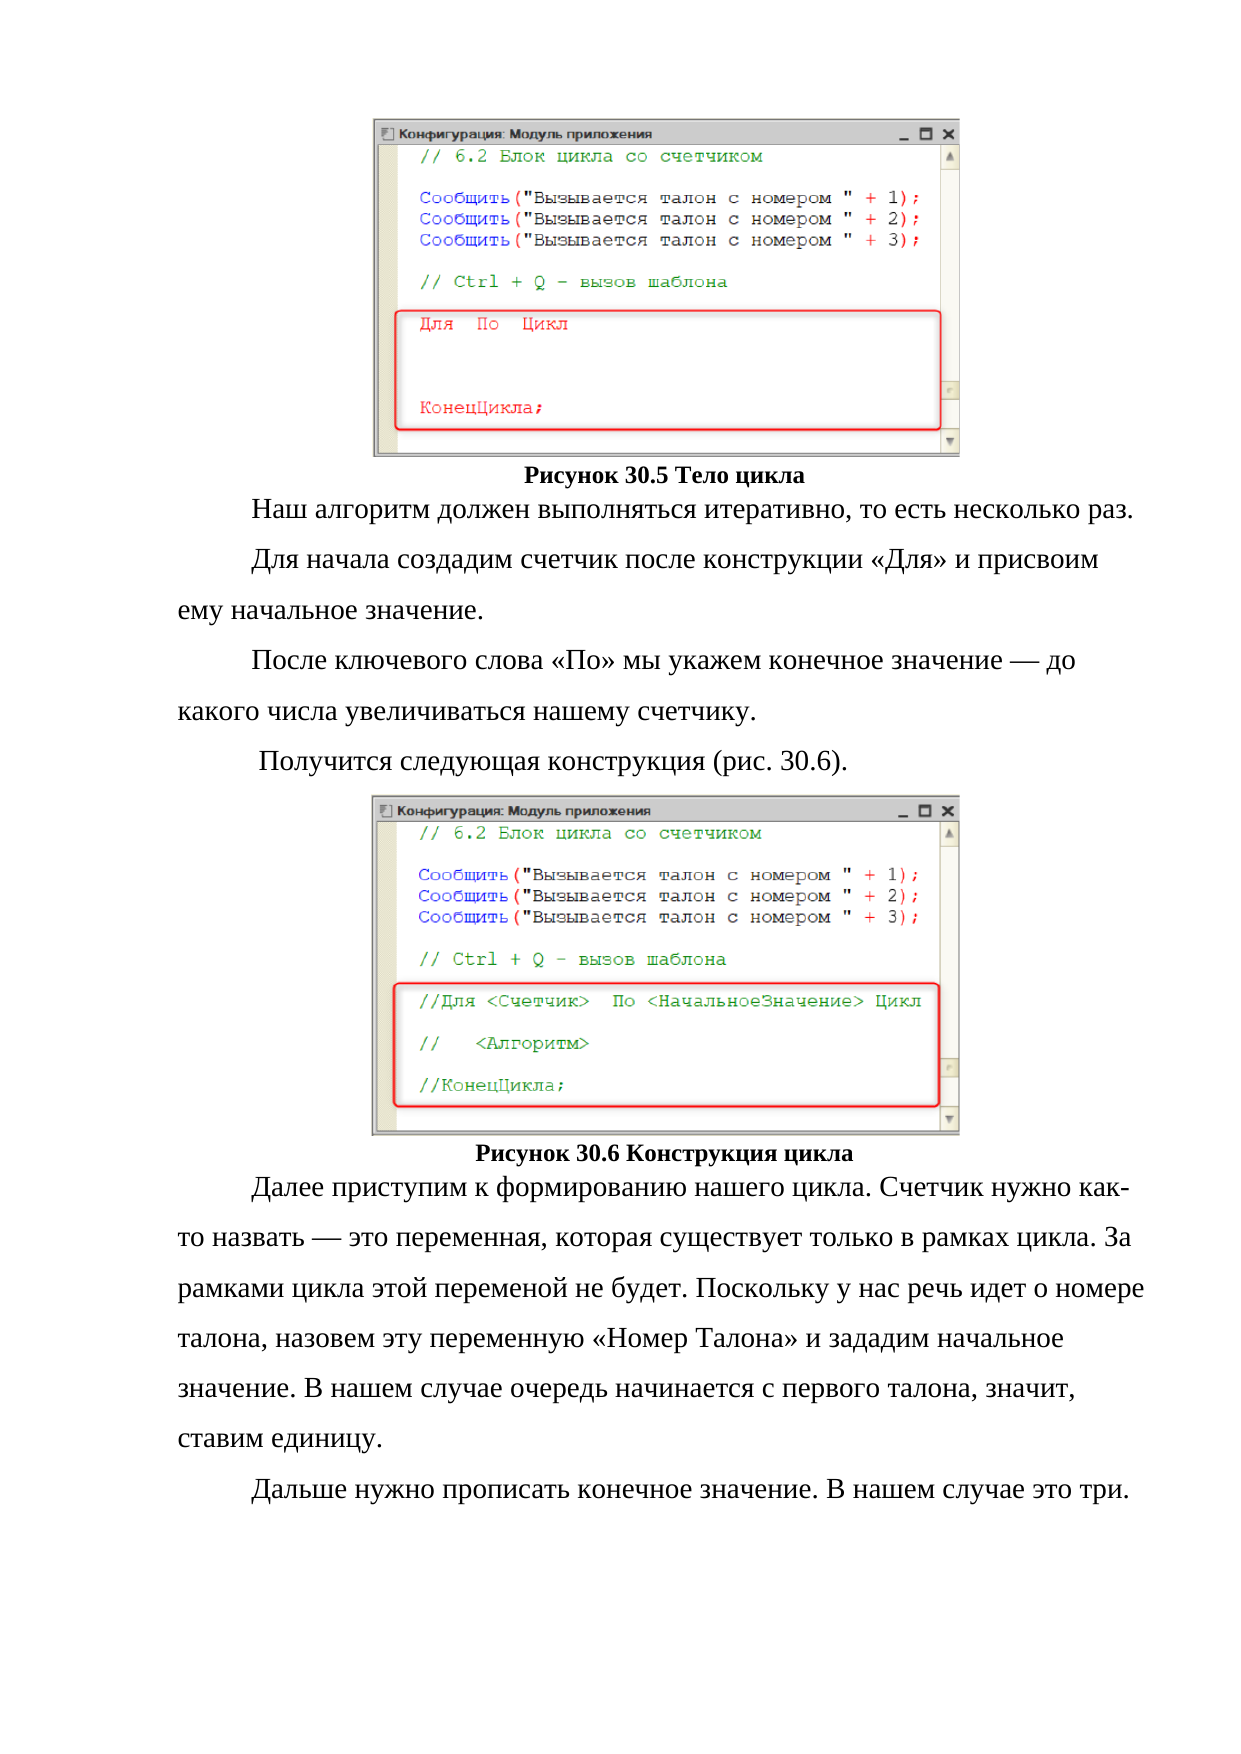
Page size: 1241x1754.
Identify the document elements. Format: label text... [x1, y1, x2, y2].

text Рисунок 30.6 Конструкция цикла [177, 1138, 1152, 1167]
text Далее приступим к формированию нашего цикла. Счетчик нужно как-то назвать — это переменная, которая существует только в рамках цикла. За рамками цикла этой переменой не будет. Поскольку у нас речь идет о номере талона, назовем эту переменную «Номер Талона» и зададим начальное значение. В нашем случае очередь начинается с первого талона, значит, ставим единицу. [177, 1169, 1152, 1454]
text Дальше нужно прописать конечное значение. В нашем случае это три. [177, 1471, 1152, 1504]
text Получится следующая конструкция (рис. 30.6). [177, 743, 1152, 776]
picture [369, 793, 960, 1136]
text Рисунок 30.5 Тело цикла [177, 460, 1152, 489]
text Наш алгоритм должен выполняться итеративно, то есть несколько раз. [177, 491, 1152, 525]
picture [369, 118, 960, 459]
text После ключевого слова «По» мы укажем конечное значение — до какого числа увеличиваться нашему счетчику. [177, 642, 1152, 726]
text Для начала создадим счетчик после конструкции «Для» и присвоим ему начальное значение. [177, 542, 1152, 626]
